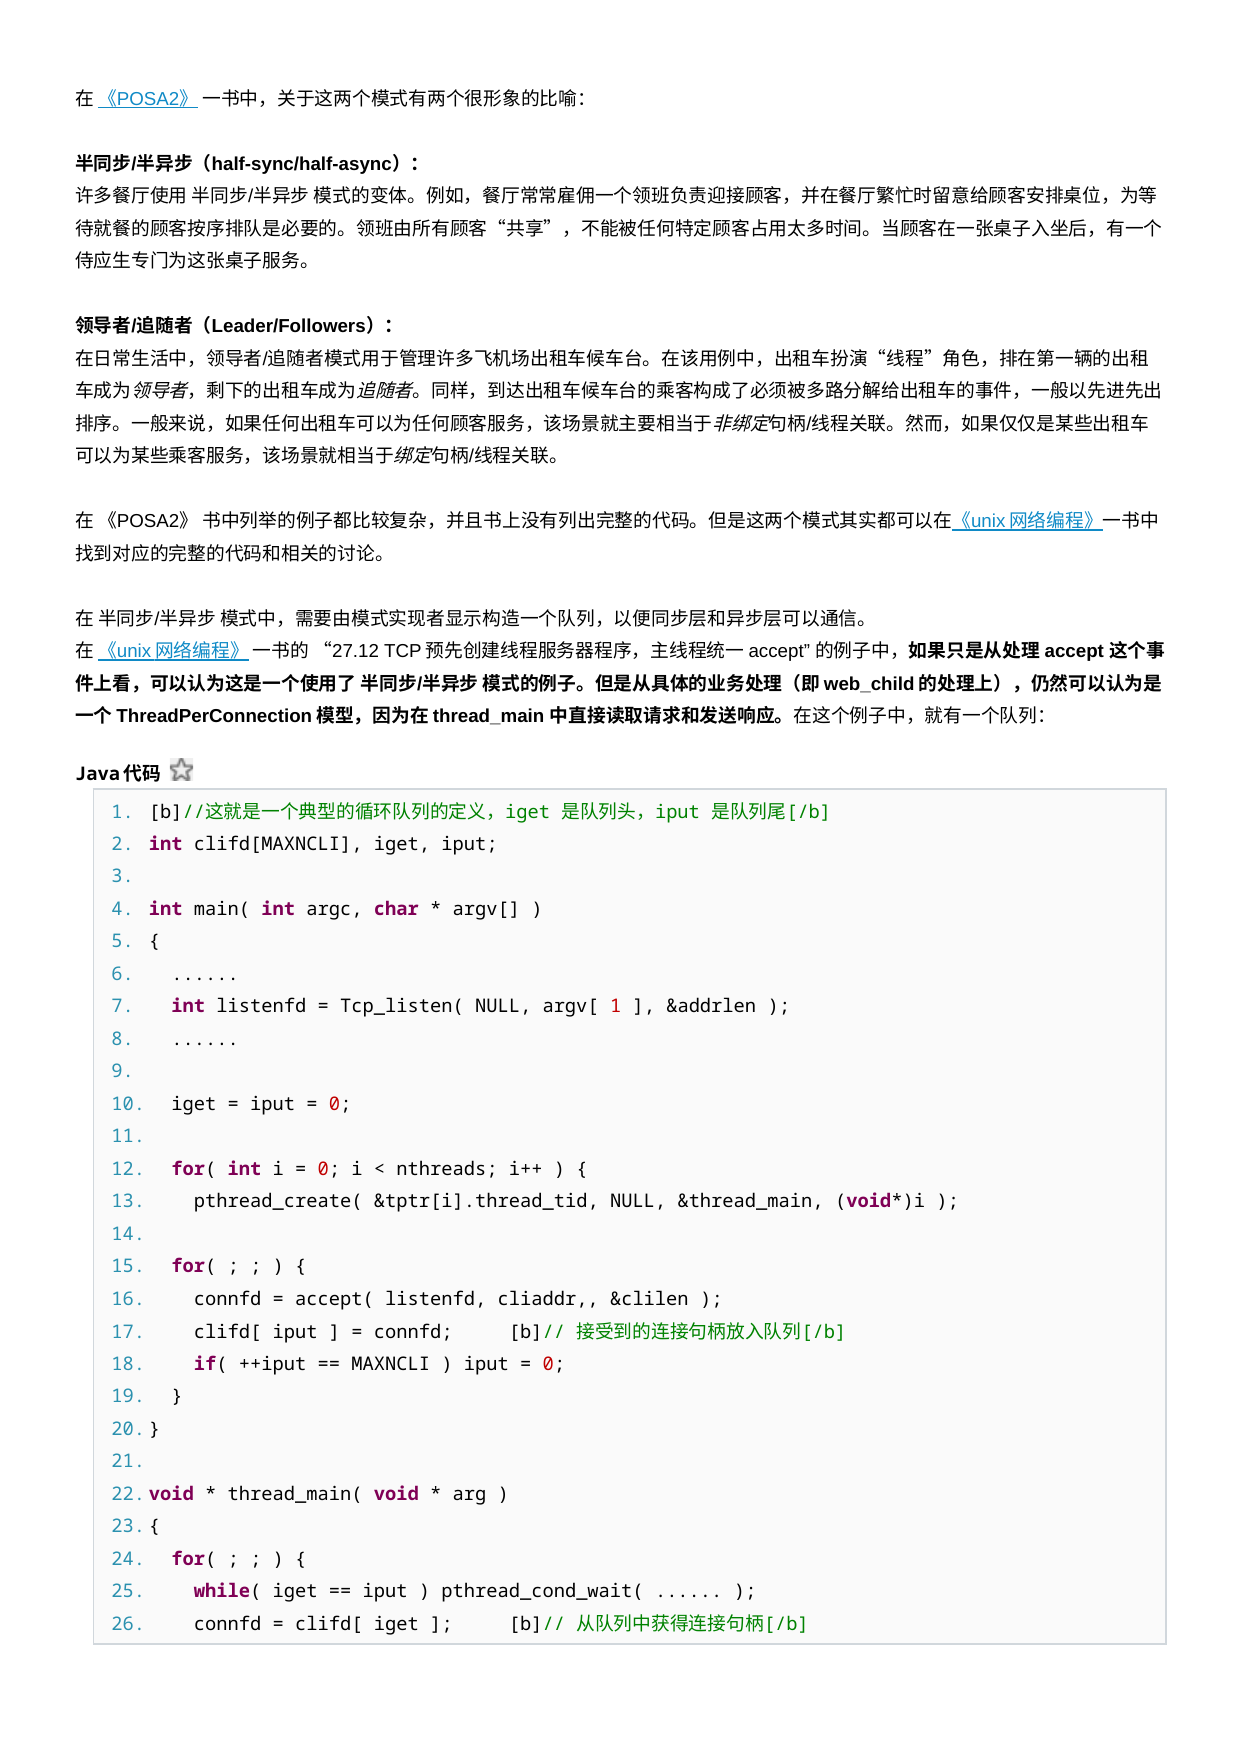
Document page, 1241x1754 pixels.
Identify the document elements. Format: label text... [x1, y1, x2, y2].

list int listenfd = Tcp_listen( NULL, argv[ 1 ], &addrlen ); [94, 983, 1165, 1016]
text 在 《POSA2》 一书中，关于这两个模式有两个很形象的比喻： 半同步/半异步（half-sync/half-async）： 许多餐厅使用 半同步/半异步 模式的变体。例如，餐厅常常雇佣一个领班负责迎接顾客，并在餐厅繁忙时留意给顾客安排桌位，为等待就餐的顾客按序排队是必要的。领班由所有顾客“共享”，不能被任何特定顾客占用太多时间。当顾客在一张桌子入坐后，有一个侍应生专门为这张桌子服务。 领导者/追随者（Leader/Followers）： 在日常生活中，领导者/追随者模式用于管理许多飞机场出租车候车台。在该用例中，出租车扮演“线程”角色，排在第一辆的出租车成为领导者，剩下的出租车成为追随者。同样，到达出租车候车台的乘客构成了必须被多路分解给出租车的事件，一般以先进先出排序。一般来说，如果任何出租车可以为任何顾客服务，该场景就主要相当于非绑定句柄/线程关联。然而，如果仅仅是某些出租车可以为某些乘客服务，该场景就相当于绑定句柄/线程关联。 在 《POSA2》 书中列举的例子都比较复杂，并且书上没有列出完整的代码。但是这两个模式其实都可以在《unix网络编程》一书中找到对应的完整的代码和相关的讨论。 在 半同步/半异步 模式中，需要由模式实现者显示构造一个队列，以便同步层和异步层可以通信。 在 《unix网络编程》 一书的 “27.12 TCP预先创建线程服务器程序，主线程统一 accept” 的例子中，如果只是从处理 accept 这个事件上看，可以认为这是一个使用了 半同步/半异步 模式的例子。但是从具体的业务处理（即web_child的处理上），仍然可以认为是一个ThreadPerConnection模型，因为在 thread_main 中直接读取请求和发送响应。在这个例子中，就有一个队列： [75, 81, 1165, 731]
list } [94, 1373, 1165, 1406]
list iget = iput = 0; [94, 1081, 1165, 1113]
list int main( int argc, char * argv[] ) [94, 886, 1165, 918]
list } [94, 1406, 1165, 1438]
list [b]//这就是一个典型的循环队列的定义，iget 是队列头，iput 是队列尾[/b] [94, 790, 1165, 821]
list if( ++iput == MAXNCLI ) iput = 0; [94, 1341, 1165, 1373]
list { [94, 918, 1165, 951]
picture [169, 758, 194, 781]
list int clifd[MAXNCLI], iget, iput; [94, 821, 1165, 853]
list connfd = clifd[ iget ]; [b]// 从队列中获得连接句柄[/b] [94, 1601, 1165, 1643]
list void * thread_main( void * arg ) [94, 1471, 1165, 1503]
list for( ; ; ) { [94, 1243, 1165, 1276]
list ...... [94, 951, 1165, 983]
list for( ; ; ) { [94, 1536, 1165, 1568]
list { [94, 1503, 1165, 1536]
text Java代码 [75, 756, 1165, 788]
list ...... [94, 1016, 1165, 1048]
list connfd = accept( listenfd, cliaddr,, &clilen ); [94, 1276, 1165, 1308]
list clifd[ iput ] = connfd; [b]// 接受到的连接句柄放入队列[/b] [94, 1308, 1165, 1341]
list for( int i = 0; i < nthreads; i++ ) { [94, 1146, 1165, 1178]
list pthread_create( &tptr[i].thread_tid, NULL, &thread_main, (void*)i ); [94, 1178, 1165, 1211]
list while( iget == iput ) pthread_cond_wait( ...... ); [94, 1568, 1165, 1601]
